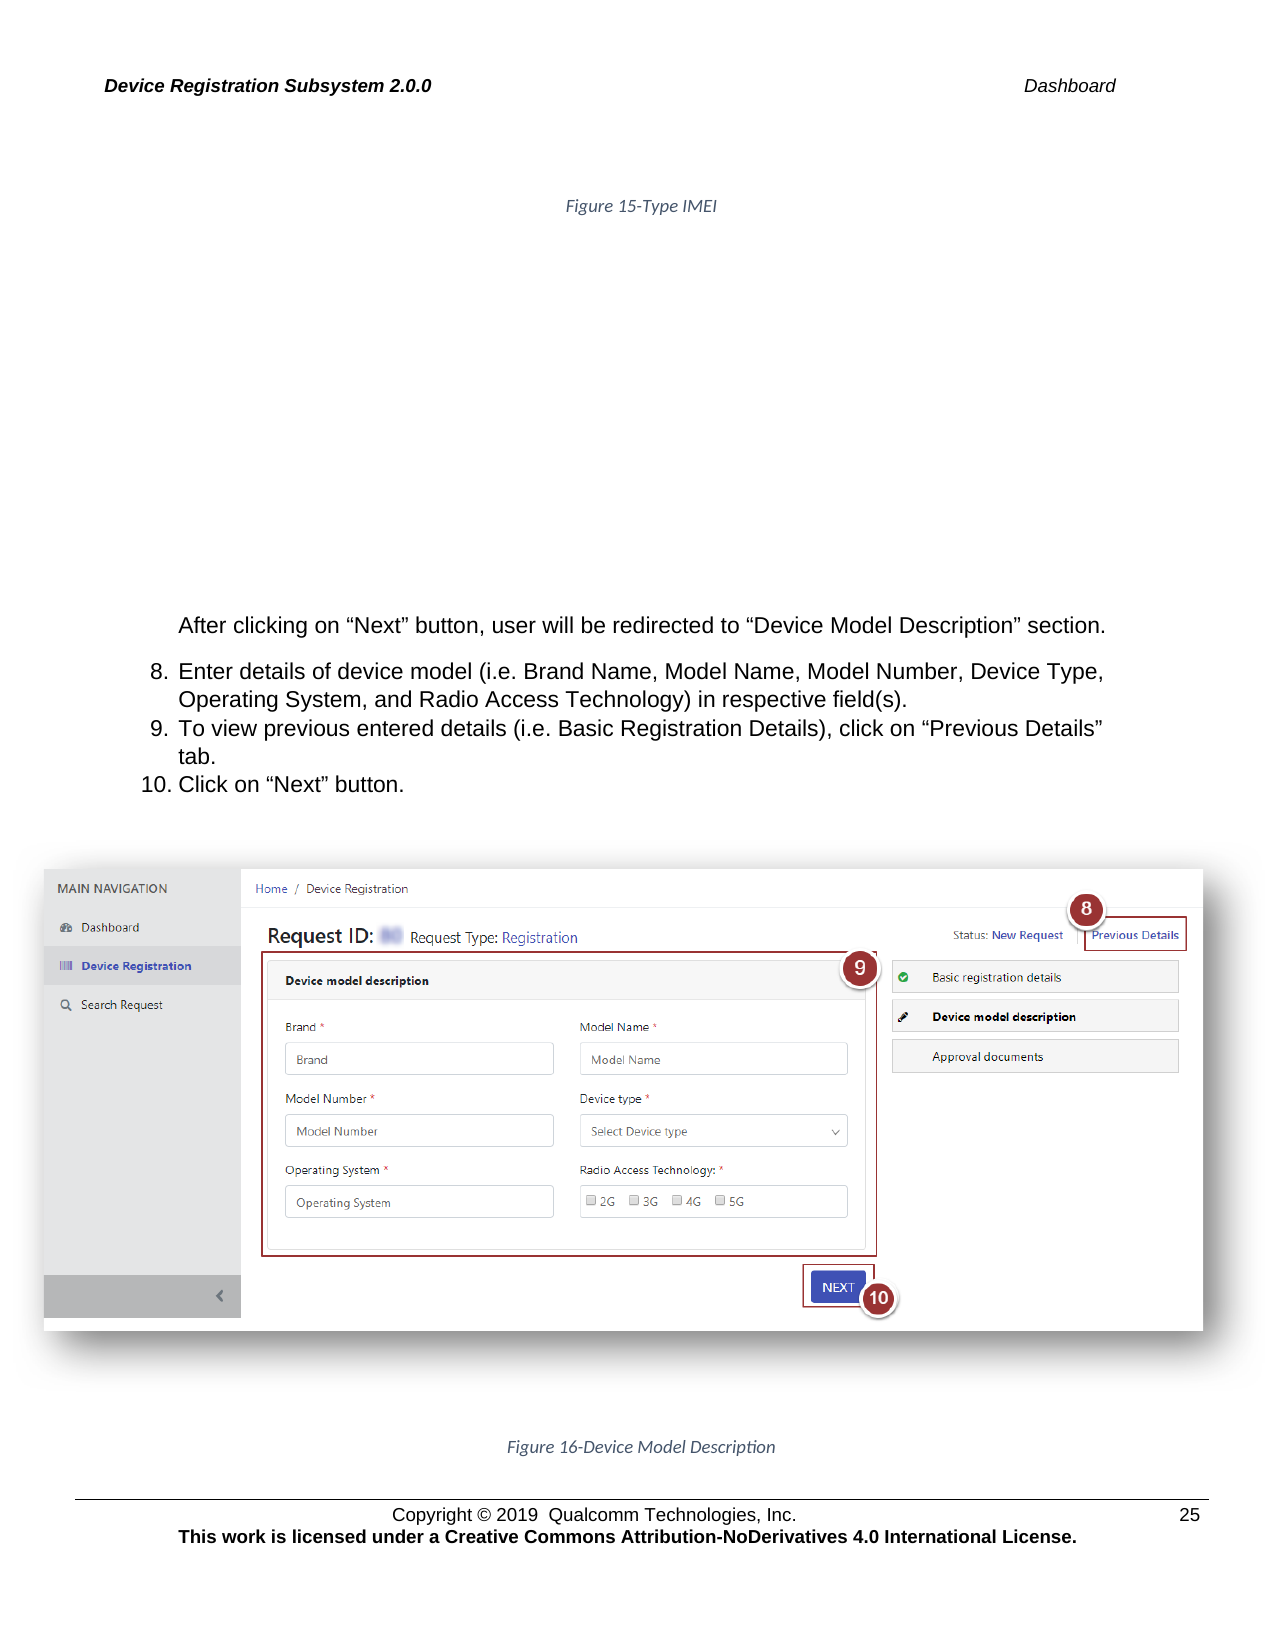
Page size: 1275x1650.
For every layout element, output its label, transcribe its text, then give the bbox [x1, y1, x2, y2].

list To view previous entered details (i.e. Basic Registration Details), click on “Previous Details” tab. [150, 714, 1134, 769]
list Click on “Next” button. [141, 771, 1134, 798]
text Figure 16-Device Model Description [150, 1435, 1134, 1458]
text Figure 15-Type IMEI [150, 194, 1134, 217]
picture [43, 869, 1204, 1331]
text After clicking on “Next” button, user will be redirected to “Device Model Description” section. [178, 612, 1134, 639]
list Enter details of device model (i.e. Brand Name, Model Name, Model Number, Device Type, Operating System, and Radio Access Technology) in respective field(s). [150, 658, 1134, 712]
